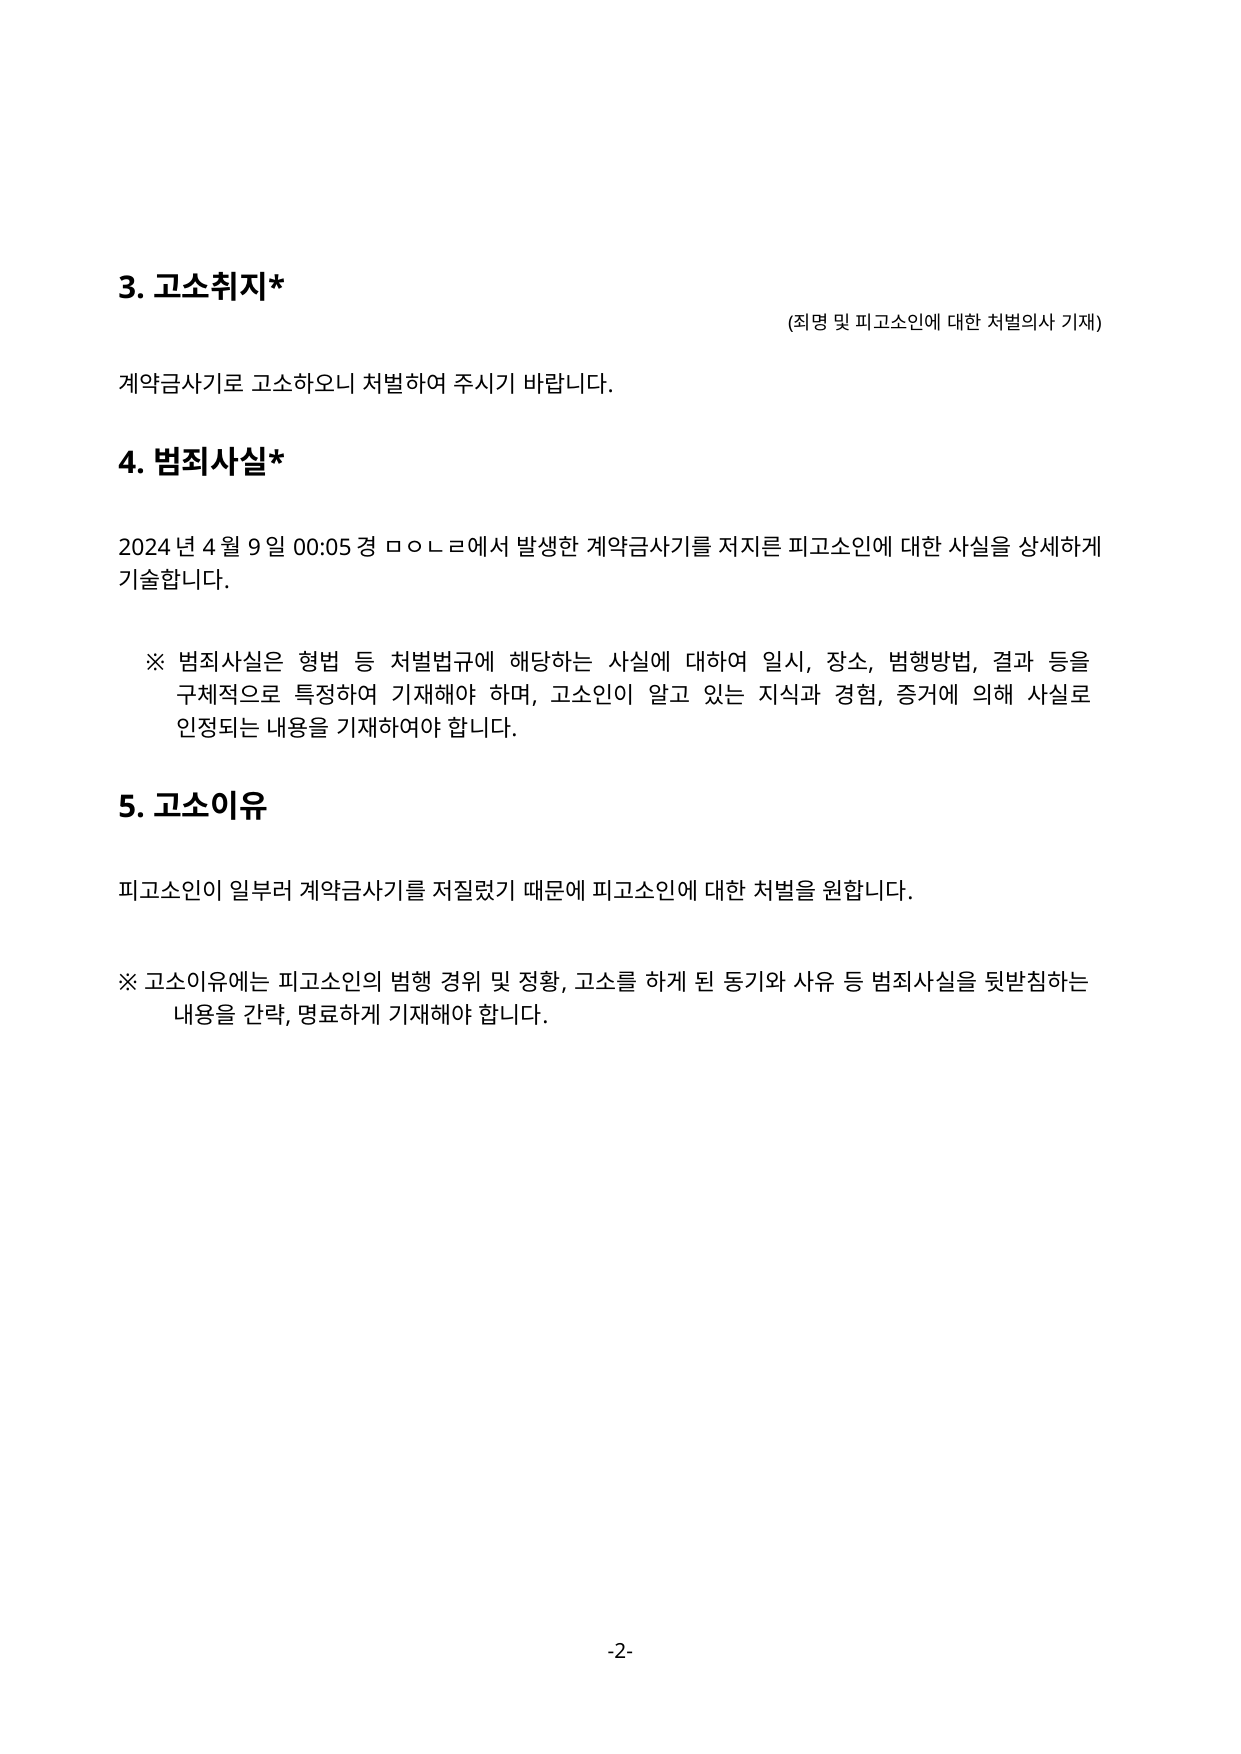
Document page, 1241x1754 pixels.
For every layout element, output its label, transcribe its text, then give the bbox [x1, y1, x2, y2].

text 5. 고소이유 [118, 782, 1122, 827]
text 3. 고소취지* [118, 262, 1122, 308]
text (죄명 및 피고소인에 대한 처벌의사 기재) [118, 308, 1101, 335]
text 피고소인이 일부러 계약금사기를 저질렀기 때문에 피고소인에 대한 처벌을 원합니다. [118, 842, 1122, 906]
text ※ 범죄사실은 형법 등 처벌법규에 해당하는 사실에 대하여 일시, 장소, 범행방법, 결과 등을 구체적으로 특정하여 기재해야 하며, 고소인이 알고 있는 지식과 경험, 증거에 의해 사실로 인정되는 내용을 기재하여야 합니다. [118, 644, 1091, 744]
text 계약금사기로 고소하오니 처벌하여 주시기 바랍니다. [118, 335, 1122, 399]
text ※ 고소이유에는 피고소인의 범행 경위 및 정황, 고소를 하게 된 동기와 사유 등 범죄사실을 뒷받침하는 내용을 간략, 명료하게 기재해야 합니다. [118, 963, 1091, 1030]
text 4. 범죄사실* [118, 437, 1122, 483]
text 2024년 4월 9일 00:05경 ㅁㅇㄴㄹ에서 발생한 계약금사기를 저지른 피고소인에 대한 사실을 상세하게 기술합니다. [118, 497, 1122, 595]
